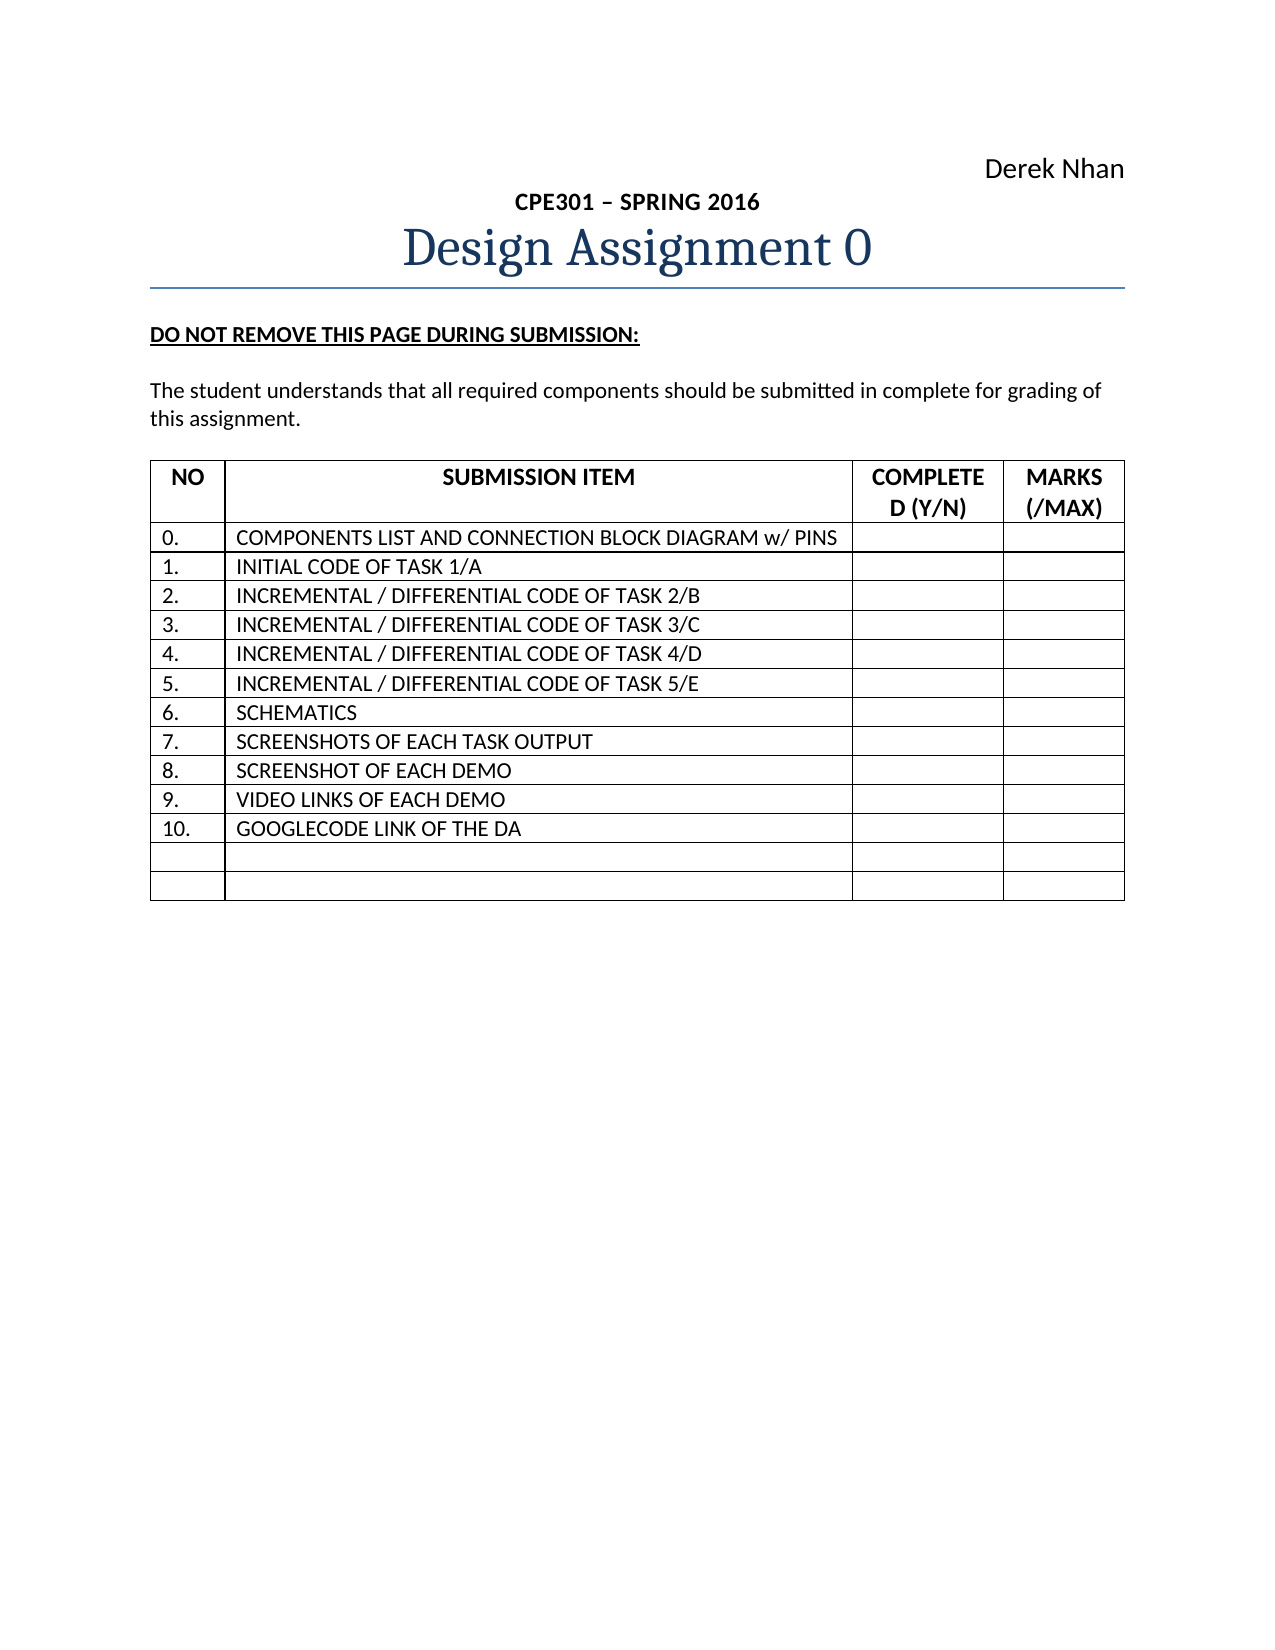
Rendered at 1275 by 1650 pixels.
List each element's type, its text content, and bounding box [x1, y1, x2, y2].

table_cell [853, 843, 1003, 871]
table_cell 9. [151, 785, 224, 813]
table_cell VIDEO LINKS OF EACH DEMO [226, 785, 852, 813]
table_cell 0. [151, 523, 224, 551]
table_cell [1004, 756, 1124, 784]
table_cell INCREMENTAL / DIFFERENTIAL CODE OF TASK 2/B [226, 581, 852, 609]
table_cell 3. [151, 611, 224, 638]
table_cell [853, 727, 1003, 755]
table_cell INCREMENTAL / DIFFERENTIAL CODE OF TASK 5/E [226, 669, 852, 697]
table_cell [1004, 581, 1124, 609]
table_cell [226, 843, 852, 871]
table_cell [853, 872, 1003, 900]
table_cell SCREENSHOT OF EACH DEMO [226, 756, 852, 784]
table_cell [853, 553, 1003, 580]
table_cell SCREENSHOTS OF EACH TASK OUTPUT [226, 727, 852, 755]
text The student understands that all required components should be submitted in complete for grading of this assignment. [150, 376, 1125, 432]
table_cell 8. [151, 756, 224, 784]
table_cell 10. [151, 814, 224, 842]
table_cell [853, 669, 1003, 697]
table_cell [853, 698, 1003, 726]
table_cell 4. [151, 640, 224, 668]
table_header COMPLETED (Y/N) [853, 461, 1003, 522]
table_cell COMPONENTS LIST AND CONNECTION BLOCK DIAGRAM w/ PINS [226, 523, 852, 551]
table_cell [1004, 523, 1124, 551]
table_cell [1004, 611, 1124, 638]
table_cell [1004, 843, 1124, 871]
table_cell [1004, 814, 1124, 842]
table_cell INCREMENTAL / DIFFERENTIAL CODE OF TASK 4/D [226, 640, 852, 668]
table_cell [1004, 872, 1124, 900]
table_cell 1. [151, 553, 224, 580]
table_cell [1004, 669, 1124, 697]
table_cell [151, 843, 224, 871]
table_cell [853, 785, 1003, 813]
table_cell INCREMENTAL / DIFFERENTIAL CODE OF TASK 3/C [226, 611, 852, 638]
table_cell [853, 523, 1003, 551]
table_cell [1004, 553, 1124, 580]
table_cell [151, 872, 224, 900]
table_cell [1004, 640, 1124, 668]
table_cell [1004, 785, 1124, 813]
table_cell [853, 640, 1003, 668]
table_cell [1004, 727, 1124, 755]
text CPE301 – SPRING 2016 [150, 186, 1125, 216]
text Derek Nhan [150, 150, 1125, 186]
table_cell 7. [151, 727, 224, 755]
text DO NOT REMOVE THIS PAGE DURING SUBMISSION: [150, 320, 1125, 348]
table_cell 6. [151, 698, 224, 726]
table_cell [853, 756, 1003, 784]
table_header MARKS (/MAX) [1004, 461, 1124, 522]
table_cell [853, 814, 1003, 842]
table_header NO [151, 461, 224, 522]
table_cell INITIAL CODE OF TASK 1/A [226, 553, 852, 580]
table_cell [1004, 698, 1124, 726]
table_cell SCHEMATICS [226, 698, 852, 726]
title Design Assignment 0 [150, 216, 1125, 287]
table_cell [226, 872, 852, 900]
table_header SUBMISSION ITEM [226, 461, 852, 522]
table_cell [853, 581, 1003, 609]
table_cell 2. [151, 581, 224, 609]
table_cell [853, 611, 1003, 638]
table_cell GOOGLECODE LINK OF THE DA [226, 814, 852, 842]
table_cell 5. [151, 669, 224, 697]
